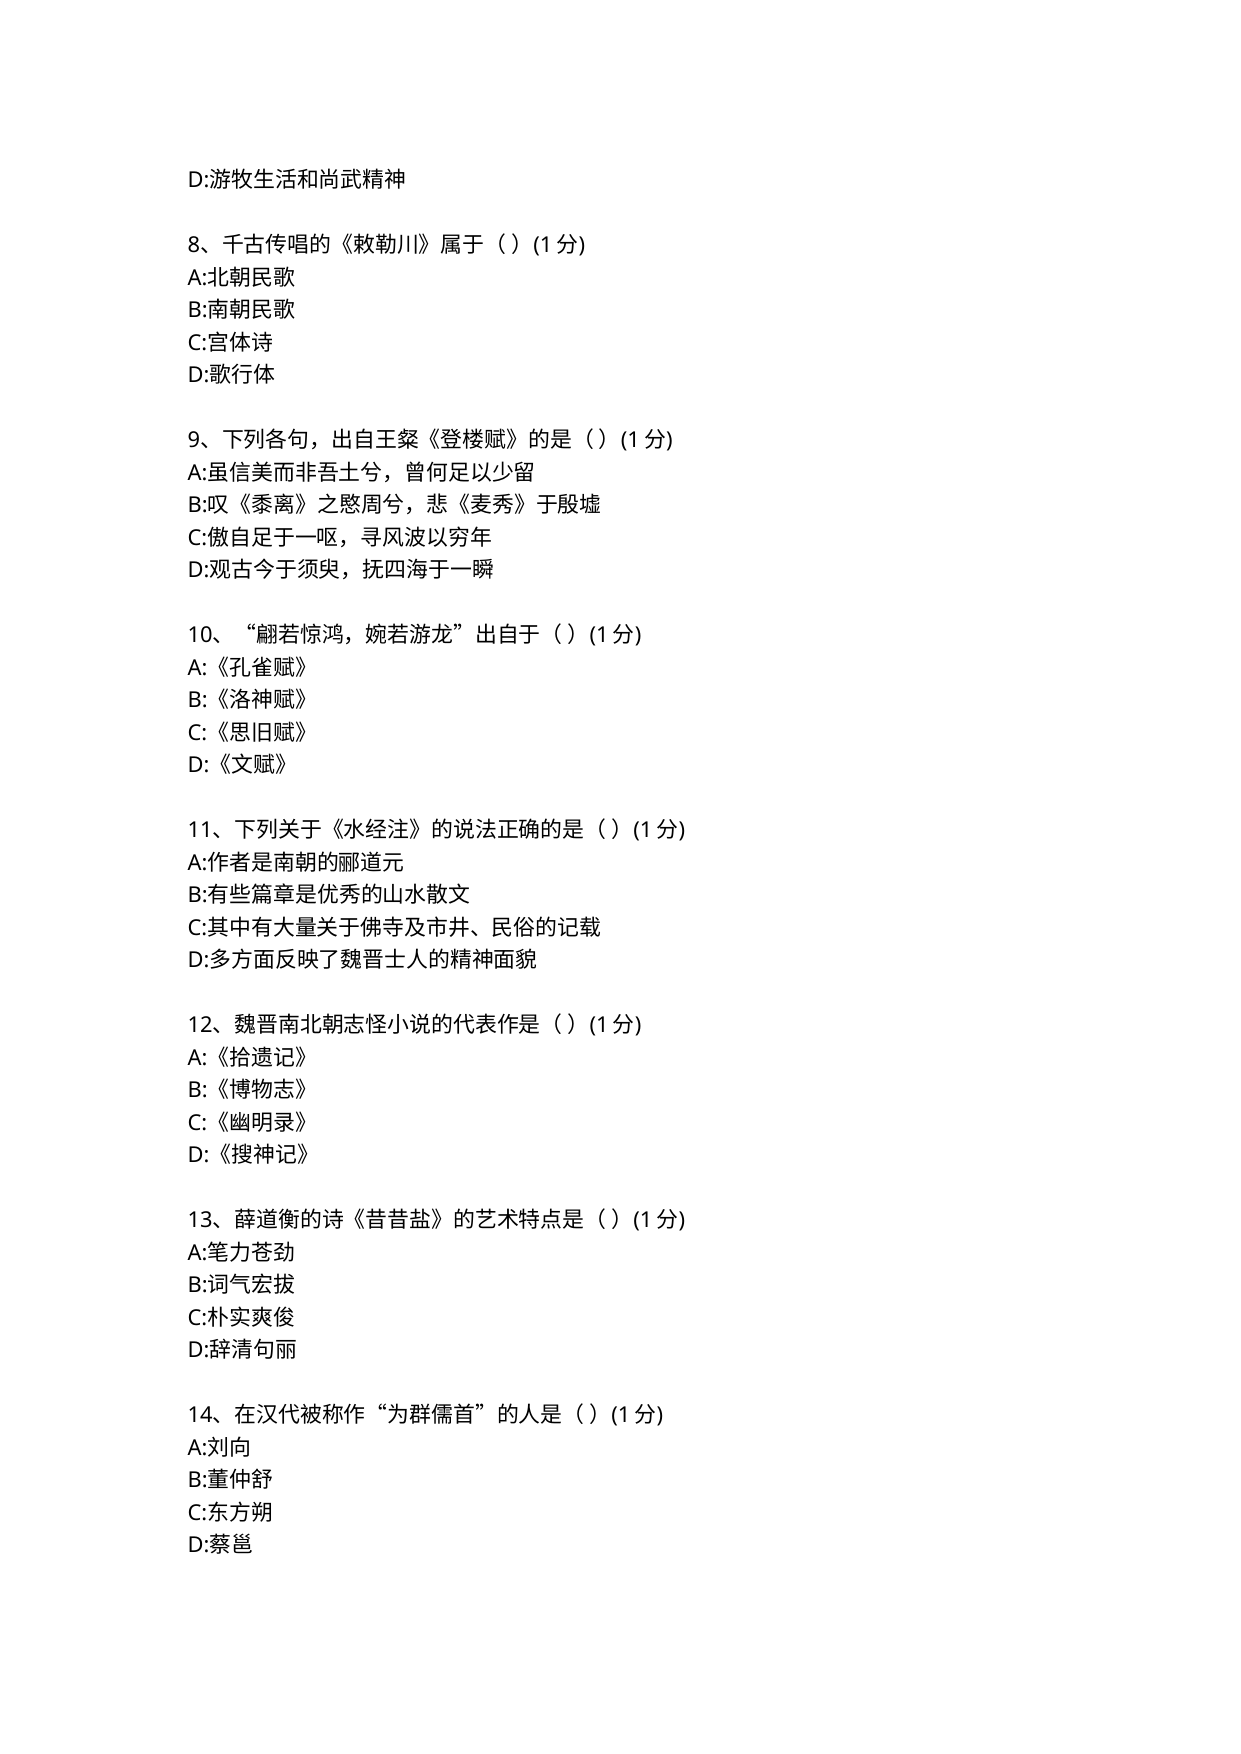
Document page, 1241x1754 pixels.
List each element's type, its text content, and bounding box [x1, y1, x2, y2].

text B:董仲舒 [187, 1462, 1053, 1494]
text C:朴实爽俊 [187, 1299, 1053, 1332]
text A:北朝民歌 [187, 259, 1053, 292]
text D:蔡邕 [187, 1527, 1053, 1559]
text 13、薛道衡的诗《昔昔盐》的艺术特点是（ ）(1分) [187, 1202, 1053, 1234]
text D:游牧生活和尚武精神 [187, 162, 1053, 194]
text B:词气宏拔 [187, 1267, 1053, 1299]
text D:多方面反映了魏晋士人的精神面貌 [187, 942, 1053, 974]
text C:东方朔 [187, 1494, 1053, 1527]
text A:刘向 [187, 1429, 1053, 1462]
text D:歌行体 [187, 357, 1053, 389]
text C:傲自足于一呕，寻风波以穷年 [187, 519, 1053, 552]
text D:《搜神记》 [187, 1137, 1053, 1169]
text B:《洛神赋》 [187, 682, 1053, 714]
text B:叹《黍离》之愍周兮，悲《麦秀》于殷墟 [187, 487, 1053, 519]
text A:《拾遗记》 [187, 1039, 1053, 1072]
text B:《博物志》 [187, 1072, 1053, 1104]
text A:笔力苍劲 [187, 1234, 1053, 1267]
text A:作者是南朝的郦道元 [187, 844, 1053, 877]
text C:宫体诗 [187, 324, 1053, 357]
text C:其中有大量关于佛寺及市井、民俗的记载 [187, 909, 1053, 942]
text D:辞清句丽 [187, 1332, 1053, 1364]
text B:南朝民歌 [187, 292, 1053, 324]
text 10、“翩若惊鸿，婉若游龙”出自于（ ）(1分) [187, 617, 1053, 649]
text 11、下列关于《水经注》的说法正确的是（ ）(1分) [187, 812, 1053, 844]
text 8、千古传唱的《敕勒川》属于（ ）(1分) [187, 227, 1053, 259]
text C:《幽明录》 [187, 1104, 1053, 1137]
text A:《孔雀赋》 [187, 649, 1053, 682]
text 12、魏晋南北朝志怪小说的代表作是（ ）(1分) [187, 1007, 1053, 1039]
text C:《思旧赋》 [187, 714, 1053, 747]
text 14、在汉代被称作“为群儒首”的人是（ ）(1分) [187, 1397, 1053, 1429]
text D:《文赋》 [187, 747, 1053, 779]
text A:虽信美而非吾土兮，曾何足以少留 [187, 454, 1053, 487]
text D:观古今于须臾，抚四海于一瞬 [187, 552, 1053, 584]
text 9、下列各句，出自王粲《登楼赋》的是（ ）(1分) [187, 422, 1053, 454]
text B:有些篇章是优秀的山水散文 [187, 877, 1053, 909]
